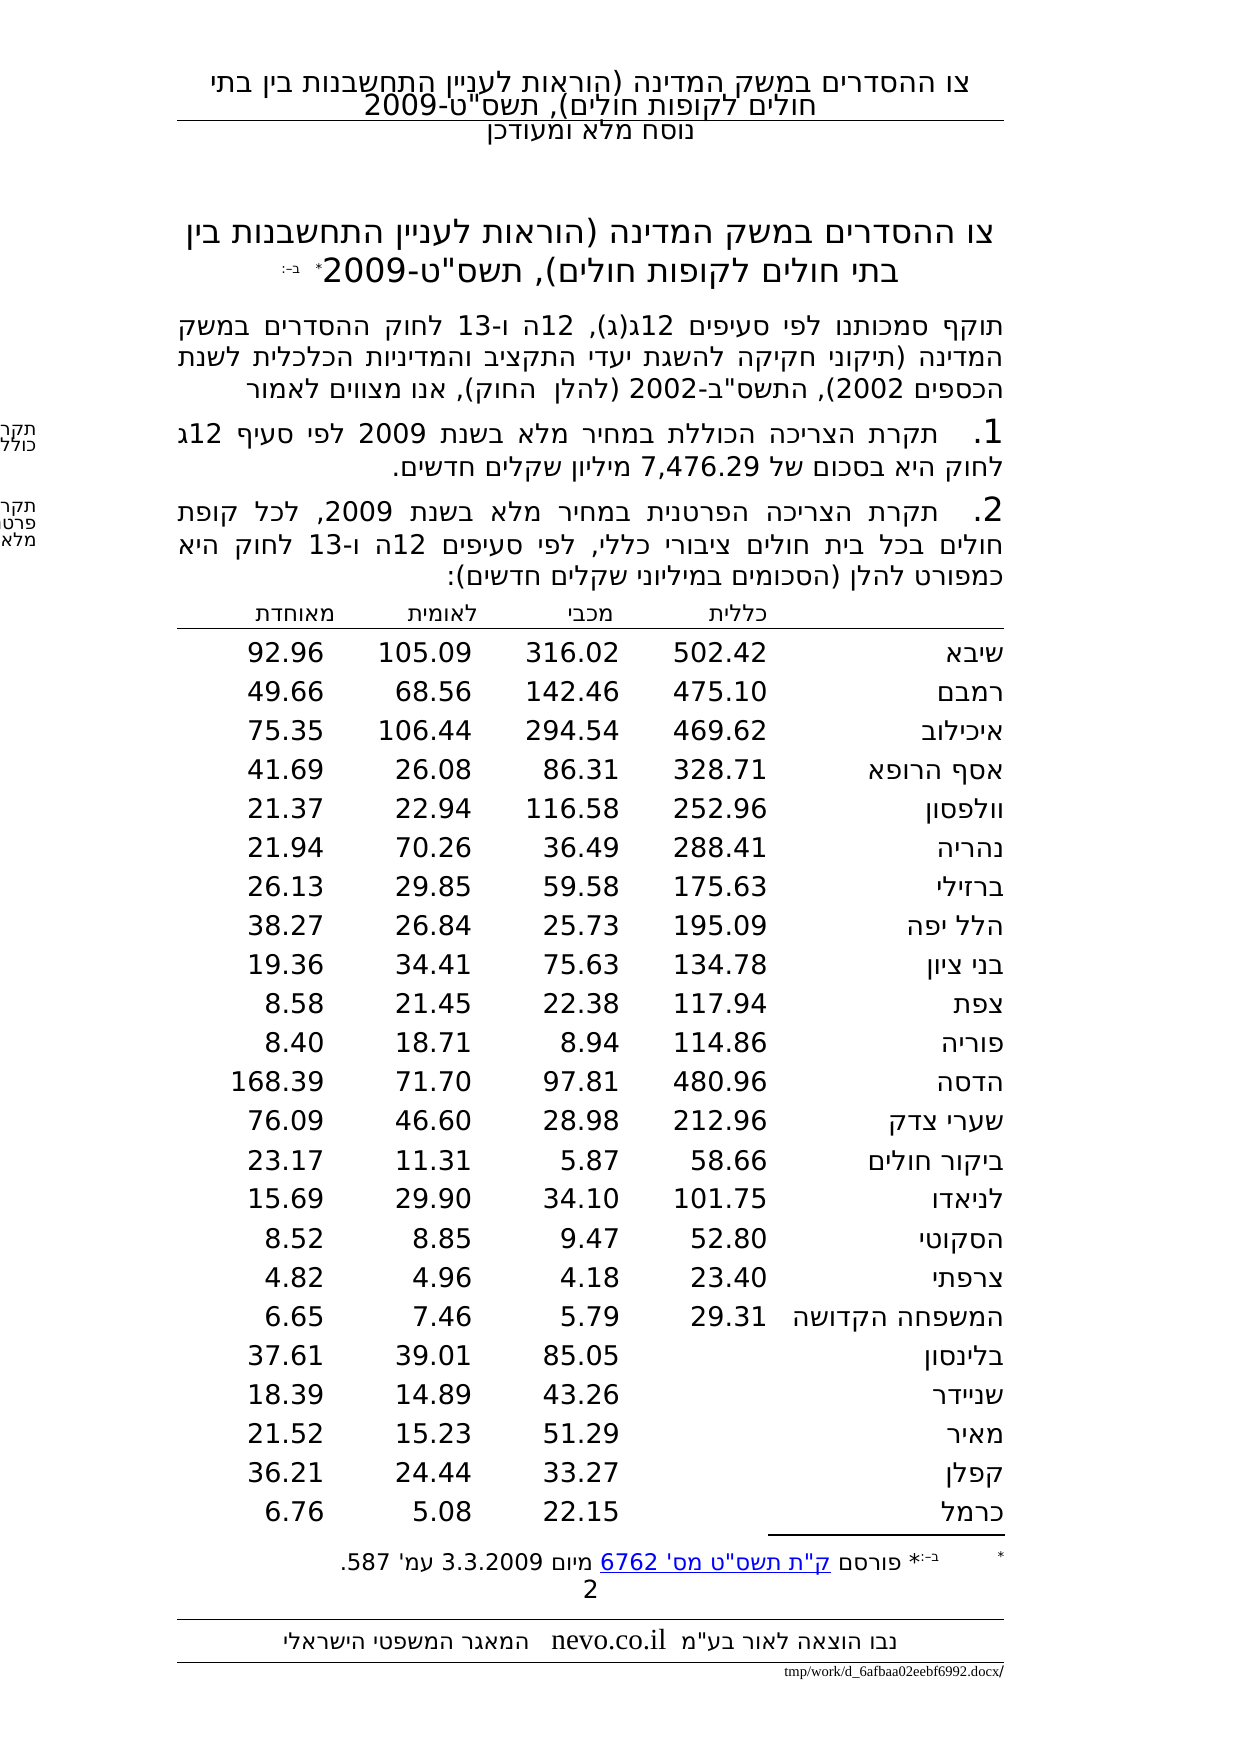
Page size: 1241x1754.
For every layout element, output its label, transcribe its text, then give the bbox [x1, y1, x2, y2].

text בלינסון 85.05 39.01 37.61 [177, 1340, 1004, 1372]
text פוריה 114.86 8.94 18.71 8.40 [177, 1028, 1004, 1059]
text שערי צדק 212.96 28.98 46.60 76.09 [177, 1106, 1004, 1137]
text הסקוטי 52.80 9.47 8.85 8.52 [177, 1223, 1004, 1254]
text צרפתי 23.40 4.18 4.96 4.82 [177, 1262, 1004, 1293]
text צו ההסדרים במשק המדינה (הוראות לעניין התחשבנות בין בתי חולים לקופות חולים), תשס"ט-2009* [177, 212, 1004, 290]
text שיבא 502.42 316.02 105.09 92.96 [177, 637, 1004, 668]
text אסף הרופא 328.71 86.31 26.08 41.69 [177, 754, 1004, 786]
text שניידר 43.26 14.89 18.39 [177, 1379, 1004, 1411]
text כרמל 22.15 5.08 6.76 [177, 1496, 1004, 1528]
text ברזילי 175.63 59.58 29.85 26.13 [177, 871, 1004, 903]
text ביקור חולים 58.66 5.87 11.31 23.17 [177, 1145, 1004, 1176]
text הלל יפה 195.09 25.73 26.84 38.27 [177, 910, 1004, 942]
text וולפסון 252.96 116.58 22.94 21.37 [177, 793, 1004, 825]
text בתוקף סמכותנו לפי סעיפים 12ג(ג), 12ה ו-13 לחוק ההסדרים במשק המדינה (תיקוני חקיקה להשגת יעדי התקציב והמדיניות הכלכלית לשנת הכספים 2002), התשס"ב-2002 (להלן – החוק), אנו מצווים לאמור: [177, 310, 1004, 405]
text צפת 117.94 22.38 21.45 8.58 [177, 988, 1004, 1020]
text בני ציון 134.78 75.63 34.41 19.36 [177, 949, 1004, 981]
text 1. תקרת הצריכה הכוללת במחיר מלא בשנת 2009 לפי סעיף 12ג לחוק היא בסכום של 7,476.29 מיליון שקלים חדשים. [177, 412, 1004, 483]
text מאיר 51.29 15.23 21.52 [177, 1418, 1004, 1450]
text רמבם 475.10 142.46 68.56 49.66 [177, 676, 1004, 708]
text 2. תקרת הצריכה הפרטנית במחיר מלא בשנת 2009, לכל קופת חולים בכל בית חולים ציבורי כללי, לפי סעיפים 12ה ו-13 לחוק היא כמפורט להלן (הסכומים במיליוני שקלים חדשים): [177, 490, 1004, 592]
text לניאדו 101.75 34.10 29.90 15.69 [177, 1184, 1004, 1215]
text הדסה 480.96 97.81 71.70 168.39 [177, 1067, 1004, 1098]
text המשפחה הקדושה 29.31 5.79 7.46 6.65 [177, 1301, 1004, 1333]
text קפלן 33.27 24.44 36.21 [177, 1457, 1004, 1489]
text נהריה 288.41 36.49 70.26 21.94 [177, 832, 1004, 864]
text כללית מכבי לאומית מאוחדת [177, 600, 1004, 628]
text איכילוב 469.62 294.54 106.44 75.35 [177, 715, 1004, 747]
